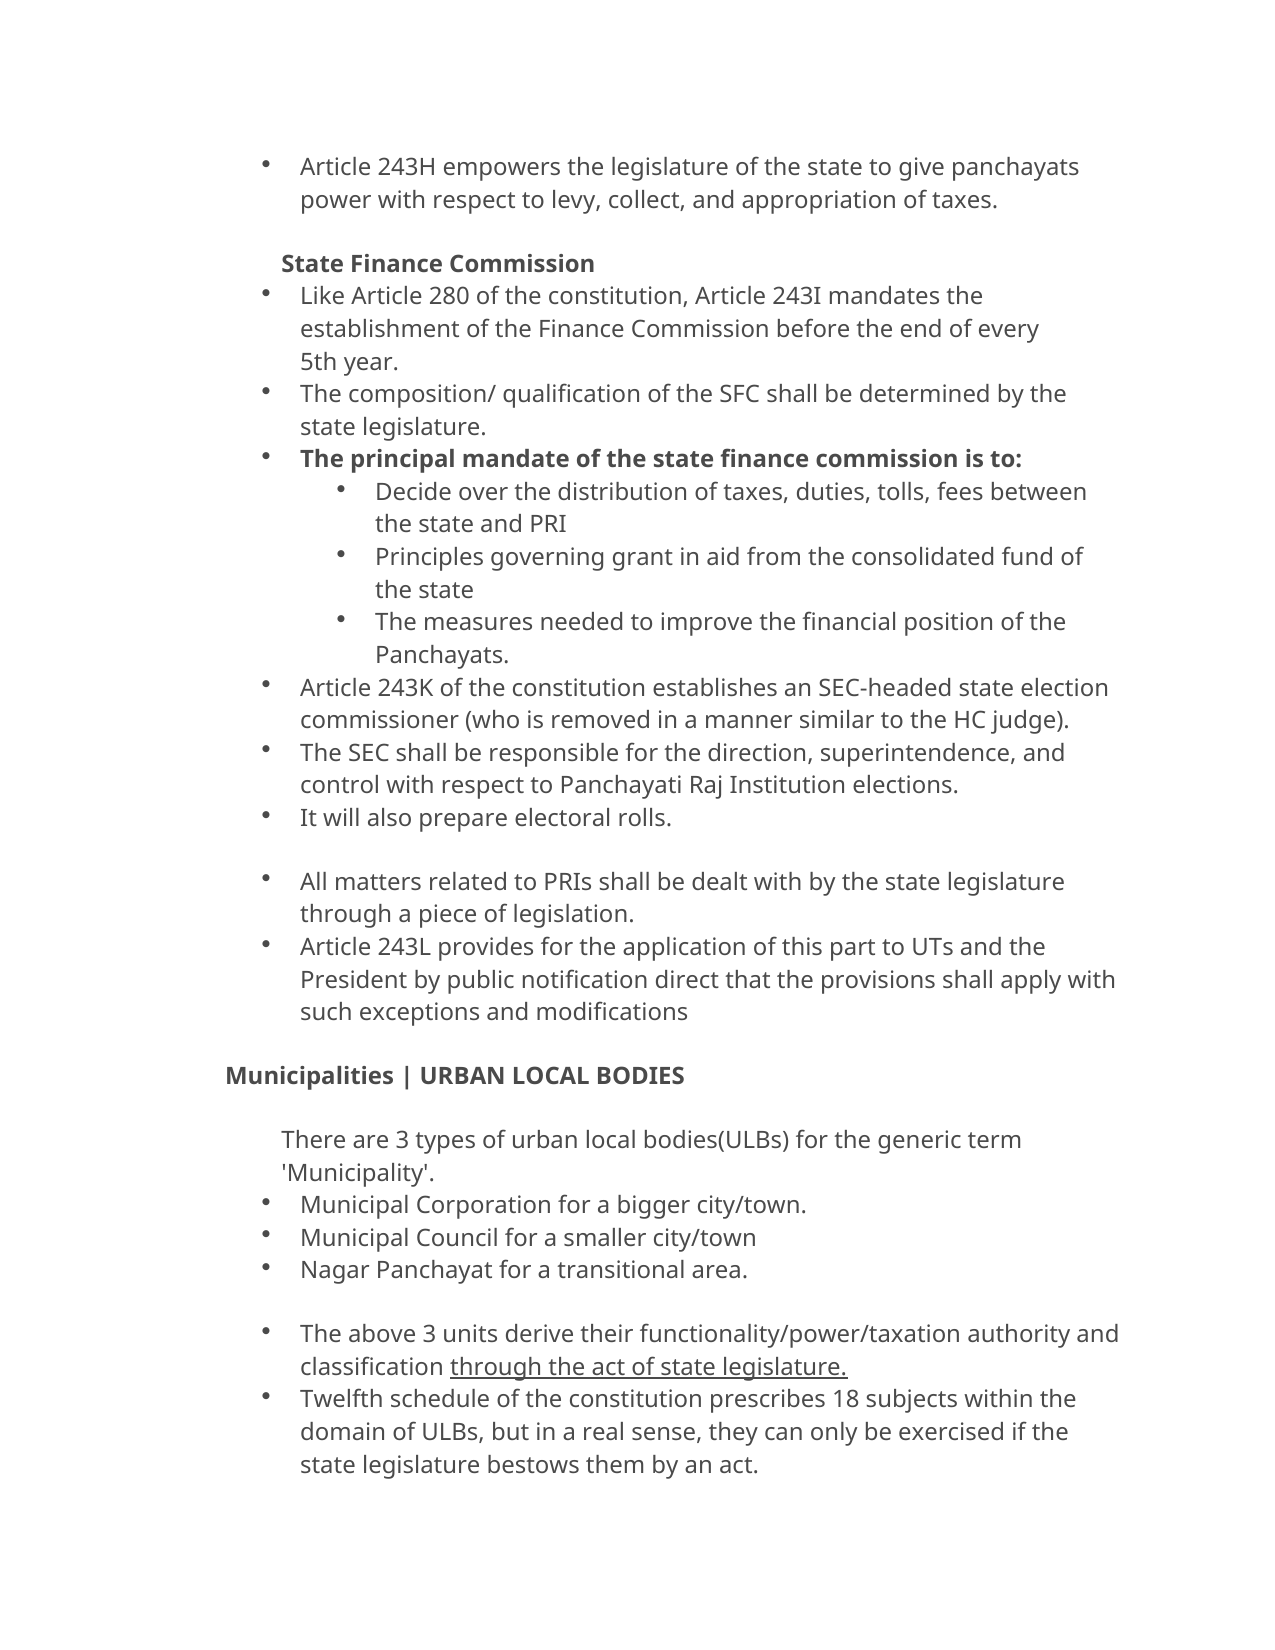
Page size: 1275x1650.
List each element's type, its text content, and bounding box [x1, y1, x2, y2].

list Like Article 280 of the constitution, Article 243I mandates the establishment of the Finance Commission before the end of every 5th year. [262, 279, 1125, 377]
list The measures needed to improve the financial position of the Panchayats. [337, 605, 1125, 670]
list Municipal Corporation for a bigger city/town. [262, 1188, 1125, 1221]
list The above 3 units derive their functionality/power/taxation authority and classification through the act of state legislature. [262, 1317, 1125, 1382]
list Nagar Panchayat for a transitional area. [262, 1253, 1125, 1286]
list The principal mandate of the state finance commission is to: [262, 442, 1125, 475]
text Municipalities | URBAN LOCAL BODIES [225, 1059, 1125, 1091]
list Article 243K of the constitution establishes an SEC-headed state election commissioner (who is removed in a manner similar to the HC judge). [262, 670, 1125, 736]
list It will also prepare electoral rolls. [262, 801, 1125, 833]
text State Finance Commission [281, 246, 1125, 279]
text There are 3 types of urban local bodies(ULBs) for the generic term 'Municipality'. [281, 1123, 1125, 1188]
list Principles governing grant in aid from the consolidated fund of the state [337, 540, 1125, 605]
list The composition/ qualification of the SFC shall be determined by the state legislature. [262, 377, 1125, 442]
list Twelfth schedule of the constitution prescribes 18 subjects within the domain of ULBs, but in a real sense, they can only be exercised if the state legislature bestows them by an act. [262, 1382, 1125, 1480]
list Decide over the distribution of taxes, duties, tolls, fees between the state and PRI [337, 475, 1125, 540]
list Municipal Council for a smaller city/town [262, 1221, 1125, 1253]
list The SEC shall be responsible for the direction, superintendence, and control with respect to Panchayati Raj Institution elections. [262, 736, 1125, 801]
list Article 243L provides for the application of this part to UTs and the President by public notification direct that the provisions shall apply with such exceptions and modifications [262, 930, 1125, 1028]
list All matters related to PRIs shall be dealt with by the state legislature through a piece of legislation. [262, 864, 1125, 930]
list Article 243H empowers the legislature of the state to give panchayats power with respect to levy, collect, and appropriation of taxes. [262, 150, 1125, 215]
